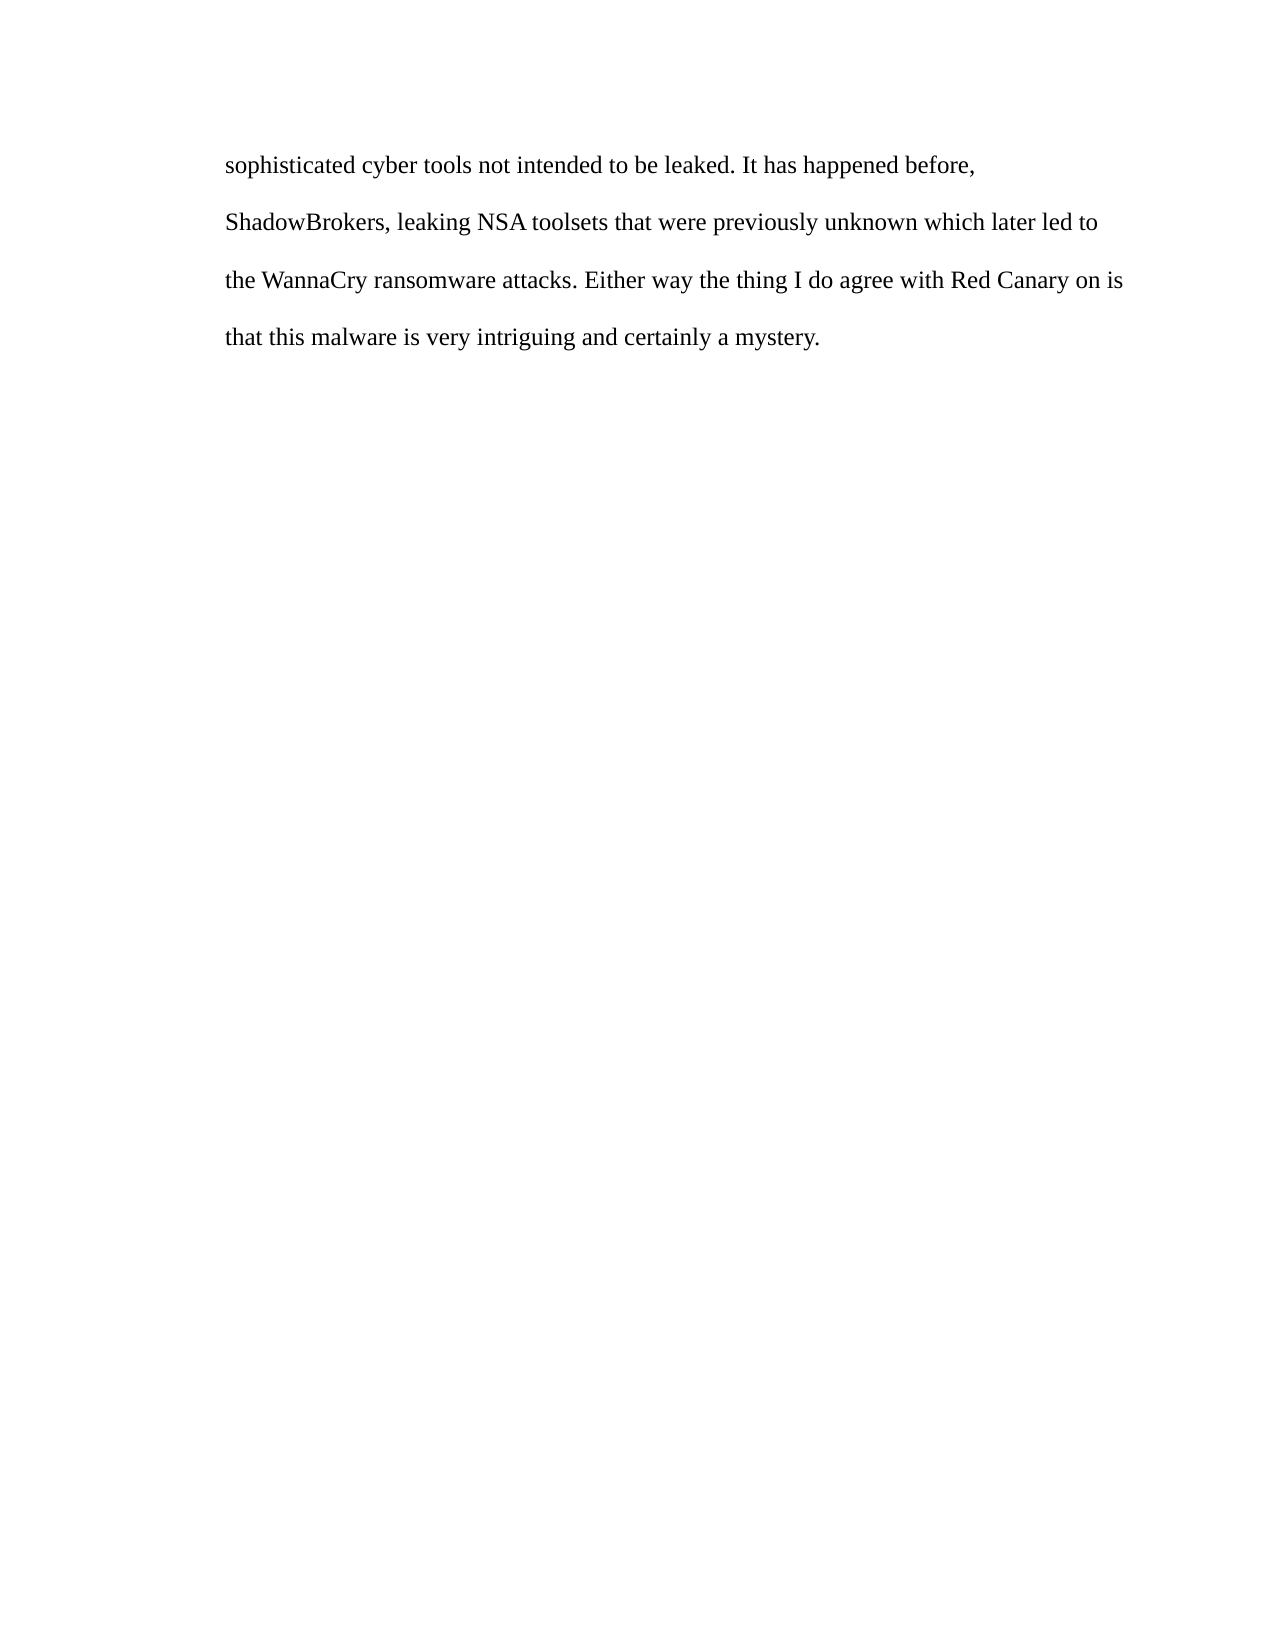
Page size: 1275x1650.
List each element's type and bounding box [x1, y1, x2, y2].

text [225, 150, 1125, 351]
